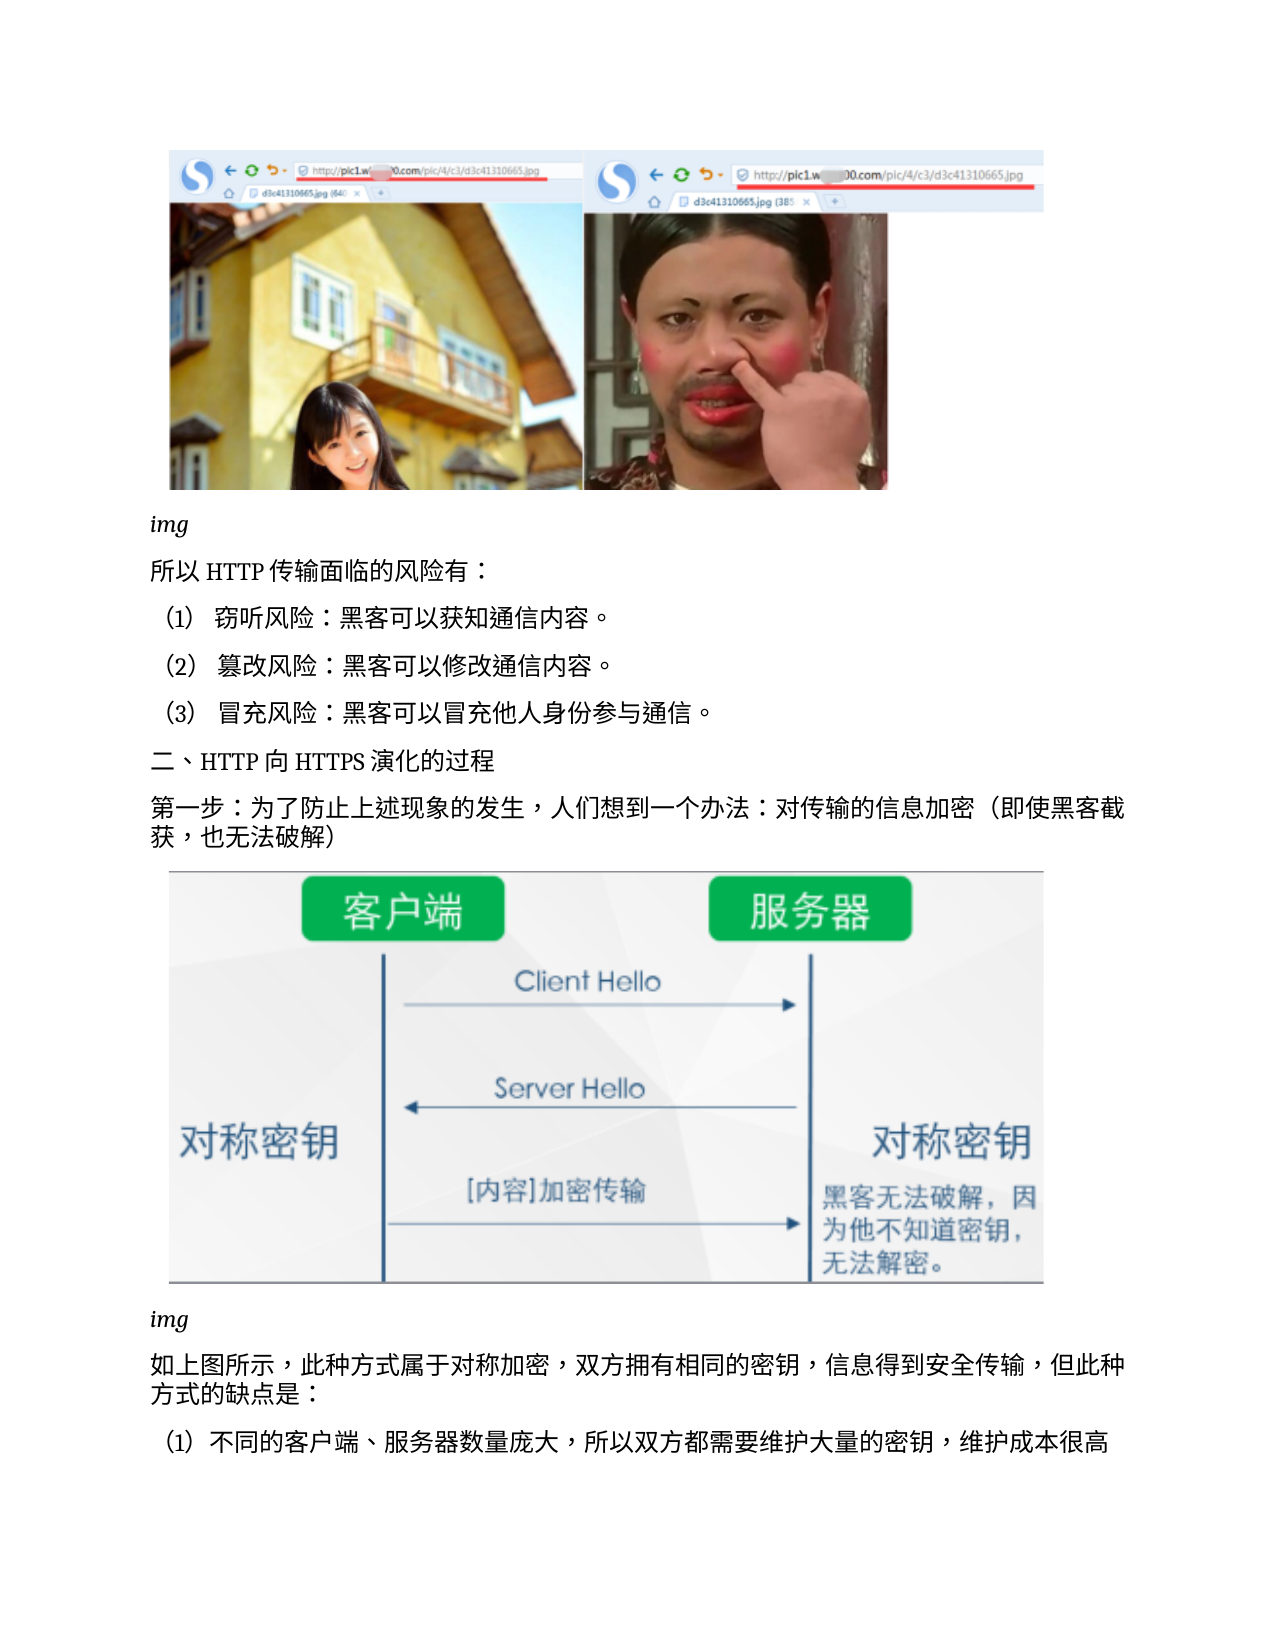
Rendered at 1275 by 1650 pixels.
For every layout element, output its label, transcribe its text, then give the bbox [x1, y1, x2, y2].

text （1）不同的客户端、服务器数量庞大，所以双方都需要维护大量的密钥，维护成本很高 [150, 1428, 1125, 1457]
text 如上图所示，此种方式属于对称加密，双方拥有相同的密钥，信息得到安全传输，但此种方式的缺点是： [150, 1352, 1125, 1410]
text img [150, 1305, 1125, 1333]
text 所以 HTTP 传输面临的风险有： [150, 558, 1125, 587]
text 第一步：为了防止上述现象的发生，人们想到一个办法：对传输的信息加密（即使黑客截获，也无法破解） [150, 795, 1125, 853]
text （3） 冒充风险：黑客可以冒充他人身份参与通信。 [150, 700, 1125, 729]
text （1） 窃听风险：黑客可以获知通信内容。 [150, 605, 1125, 634]
picture [168, 150, 1044, 490]
picture [168, 871, 1044, 1284]
text （2） 篡改风险：黑客可以修改通信内容。 [150, 653, 1125, 682]
text img [150, 510, 1125, 539]
text 二、HTTP 向 HTTPS 演化的过程 [150, 748, 1125, 777]
